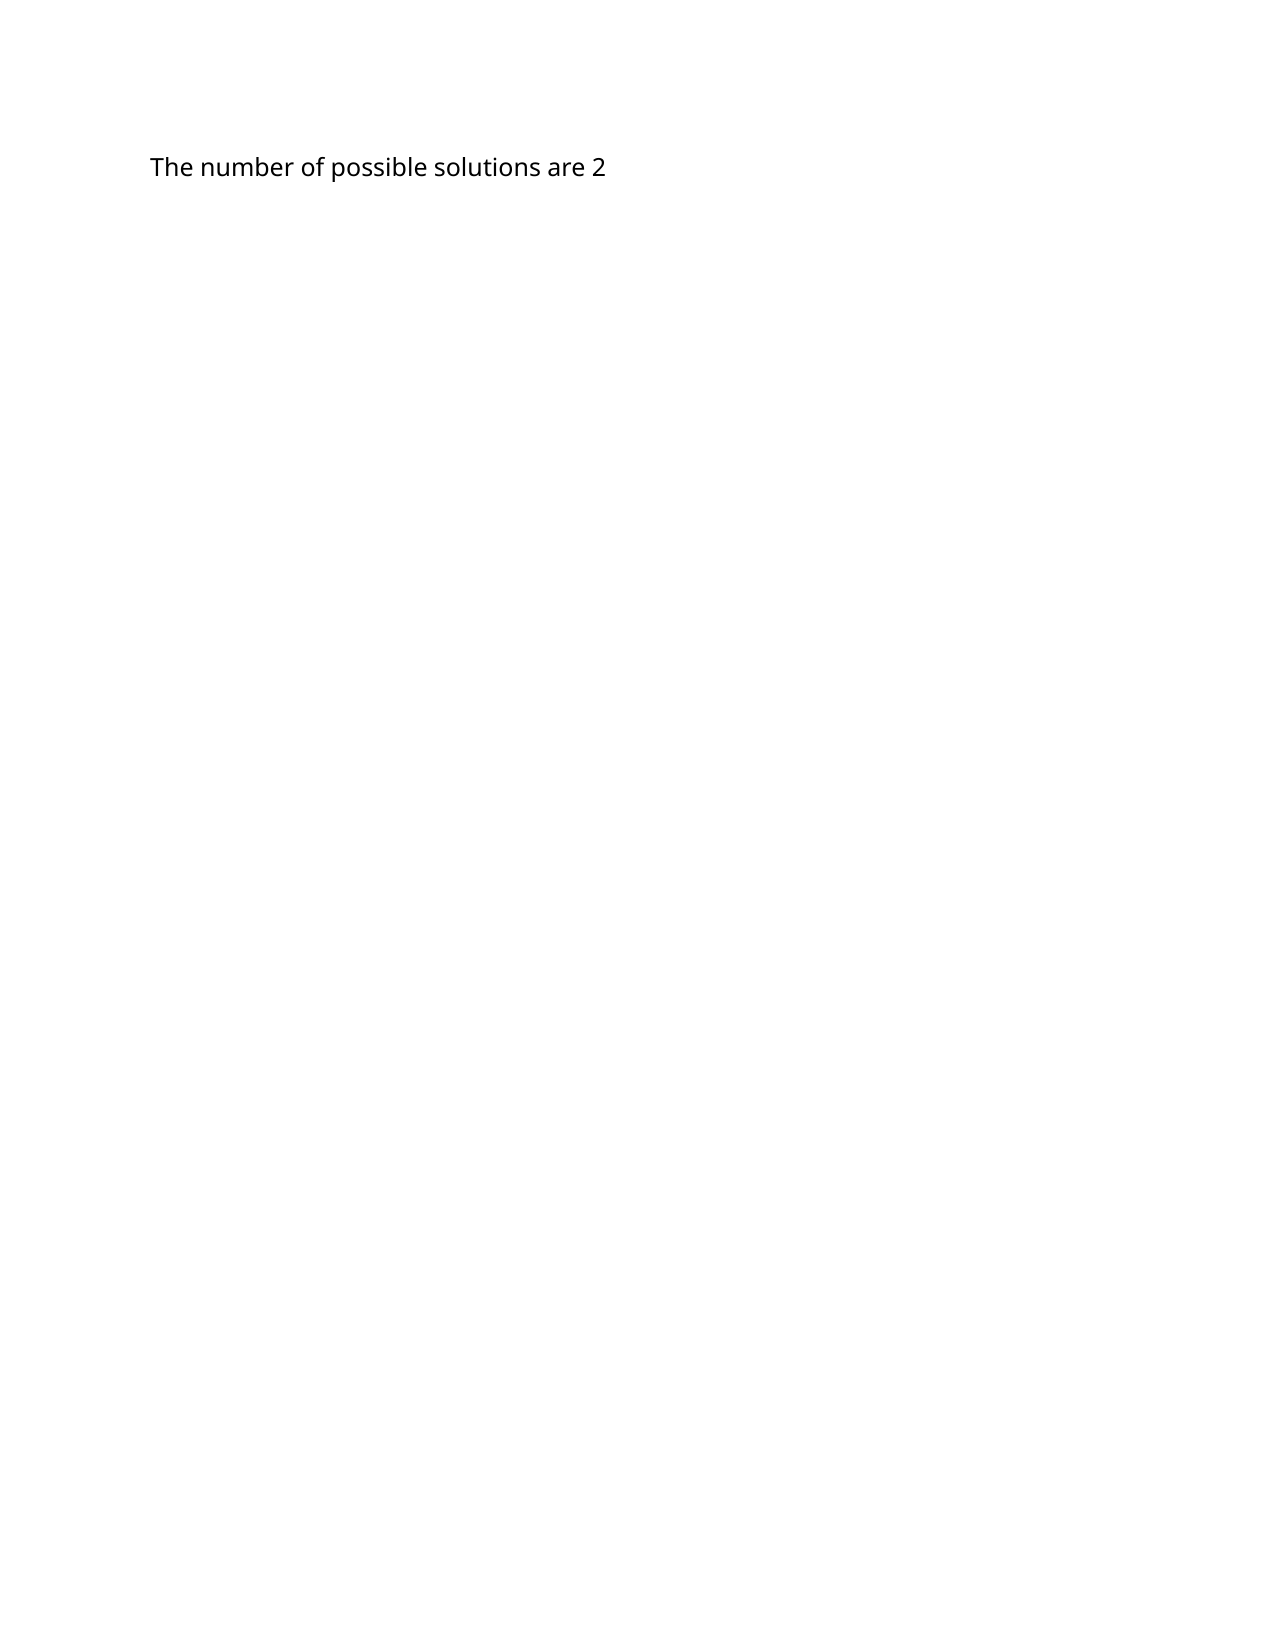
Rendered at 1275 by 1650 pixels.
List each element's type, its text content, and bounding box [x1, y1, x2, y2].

text The number of possible solutions are 2 [150, 150, 1125, 184]
